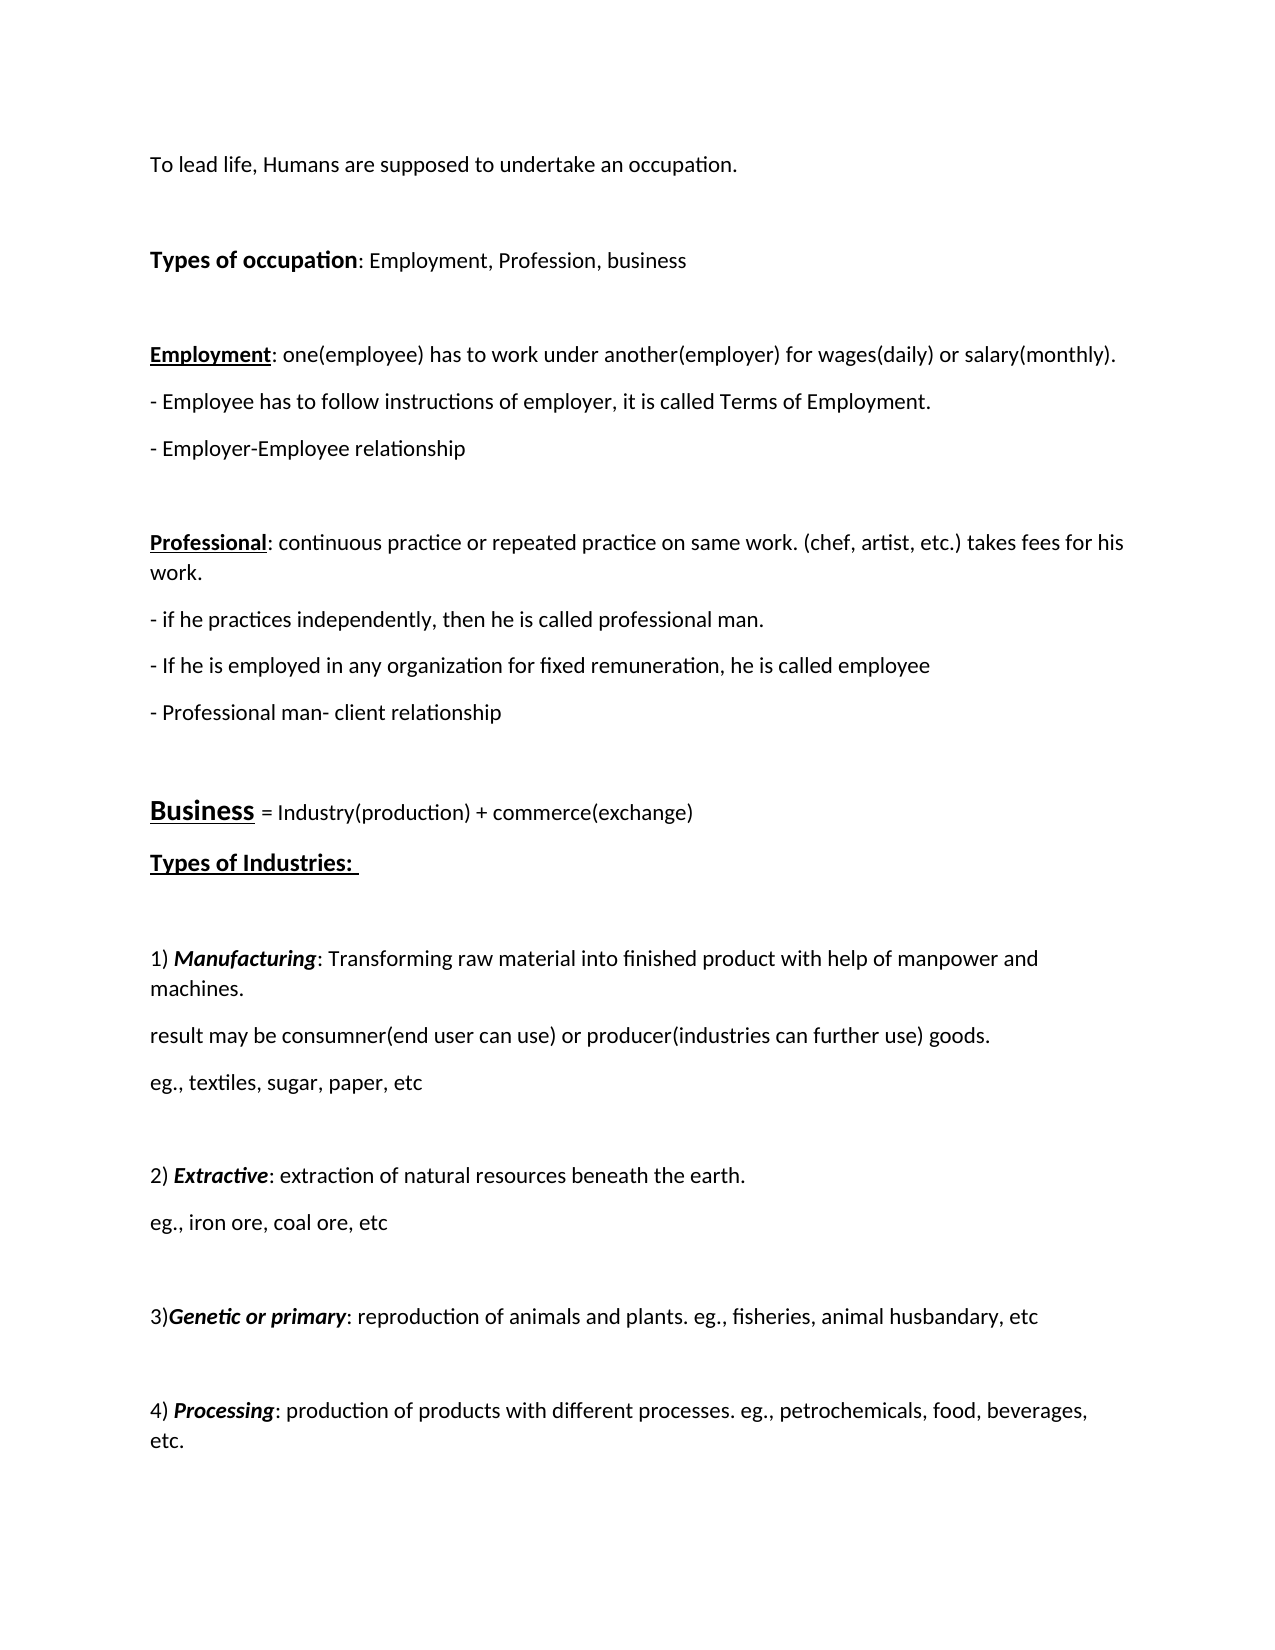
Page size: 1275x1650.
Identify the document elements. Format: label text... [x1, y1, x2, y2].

text - If he is employed in any organization for fixed remuneration, he is called employee [150, 652, 1125, 680]
text eg., textiles, sugar, paper, etc [150, 1068, 1125, 1096]
text 4) Processing: production of products with different processes. eg., petrochemicals, food, beverages, etc. [150, 1396, 1125, 1454]
text - Employer-Employee relationship [150, 434, 1125, 462]
text Types of Industries: [150, 847, 1125, 878]
text 3)Genetic or primary: reproduction of animals and plants. eg., fisheries, animal husbandary, etc [150, 1302, 1125, 1330]
text Types of occupation: Employment, Profession, business [150, 244, 1125, 274]
text 2) Extractive: extraction of natural resources beneath the earth. [150, 1162, 1125, 1189]
text eg., iron ore, coal ore, etc [150, 1208, 1125, 1236]
text Professional: continuous practice or repeated practice on same work. (chef, artist, etc.) takes fees for his work. [150, 528, 1125, 586]
text To lead life, Humans are supposed to undertake an occupation. [150, 150, 1125, 178]
text Employment: one(employee) has to work under another(employer) for wages(daily) or salary(monthly). [150, 340, 1125, 368]
text Business = Industry(production) + commerce(exchange) [150, 792, 1125, 828]
text 1) Manufacturing: Transforming raw material into finished product with help of manpower and machines. [150, 944, 1125, 1002]
text - Employee has to follow instructions of employer, it is called Terms of Employment. [150, 387, 1125, 415]
text - Professional man- client relationship [150, 698, 1125, 727]
text result may be consumner(end user can use) or producer(industries can further use) goods. [150, 1021, 1125, 1049]
text - if he practices independently, then he is called professional man. [150, 605, 1125, 633]
